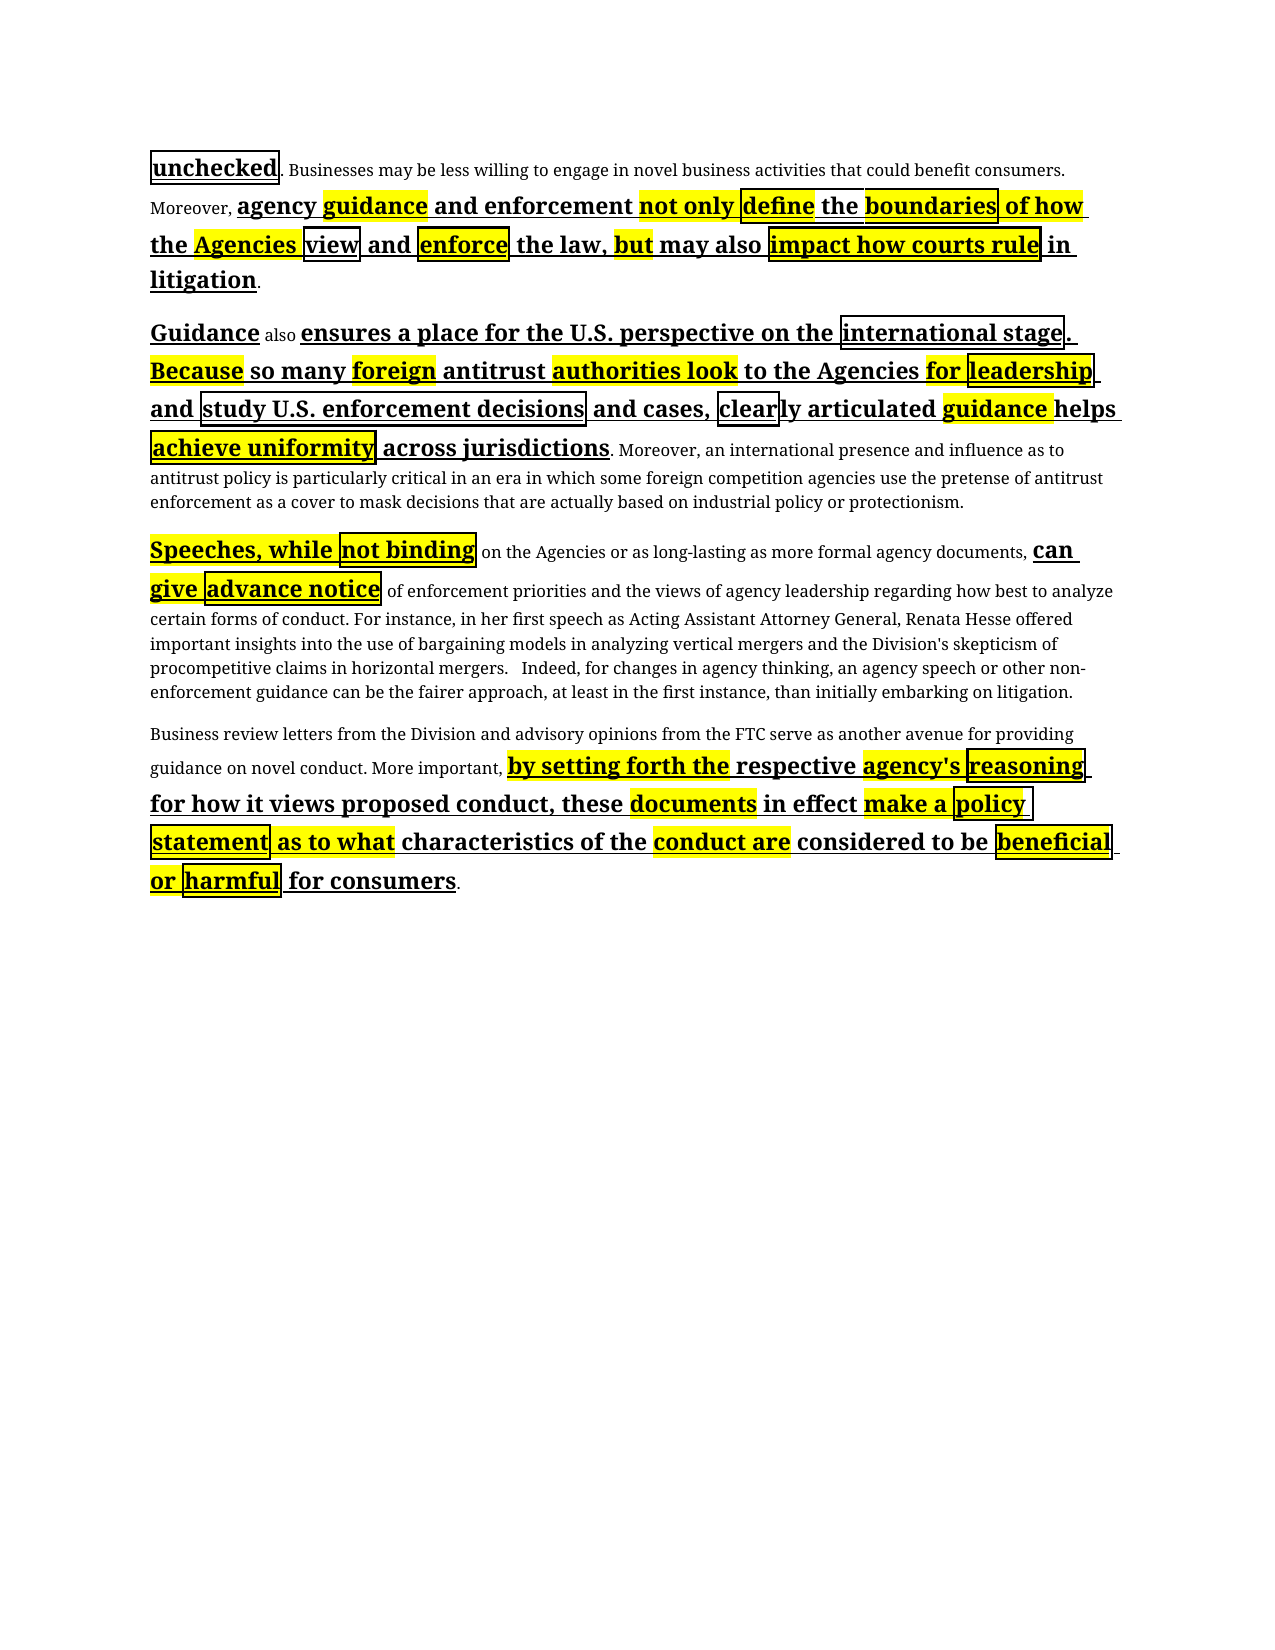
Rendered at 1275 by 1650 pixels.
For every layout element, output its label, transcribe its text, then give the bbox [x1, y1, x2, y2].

text Business review letters from the Division and advisory opinions from the FTC serve as another avenue for providing guidance on novel conduct. More important, by setting forth the respective agency's reasoning for how it views proposed conduct, these documents in effect make a policy statement as to what characteristics of the conduct are considered to be beneficial or harmful for consumers. [150, 722, 1125, 898]
text Speeches, while not binding on the Agencies or as long-lasting as more formal agency documents, can give advance notice of enforcement priorities and the views of agency leadership regarding how best to analyze certain forms of conduct. For instance, in her first speech as Acting Assistant Attorney General, Renata Hesse offered important insights into the use of bargaining models in analyzing vertical mergers and the Division's skepticism of procompetitive claims in horizontal mergers. Indeed, for changes in agency thinking, an agency speech or other non-enforcement guidance can be the fairer approach, at least in the first instance, than initially embarking on litigation. [150, 532, 1125, 704]
text Guidance also ensures a place for the U.S. perspective on the international stage. Because so many foreign antitrust authorities look to the Agencies for leadership and study U.S. enforcement decisions and cases, clearly articulated guidance helps achieve uniformity across jurisdictions. Moreover, an international presence and influence as to antitrust policy is particularly critical in an era in which some foreign competition agencies use the pretense of antitrust enforcement as a cover to mask decisions that are actually based on industrial policy or protectionism. [150, 315, 1125, 514]
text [150, 150, 1125, 296]
